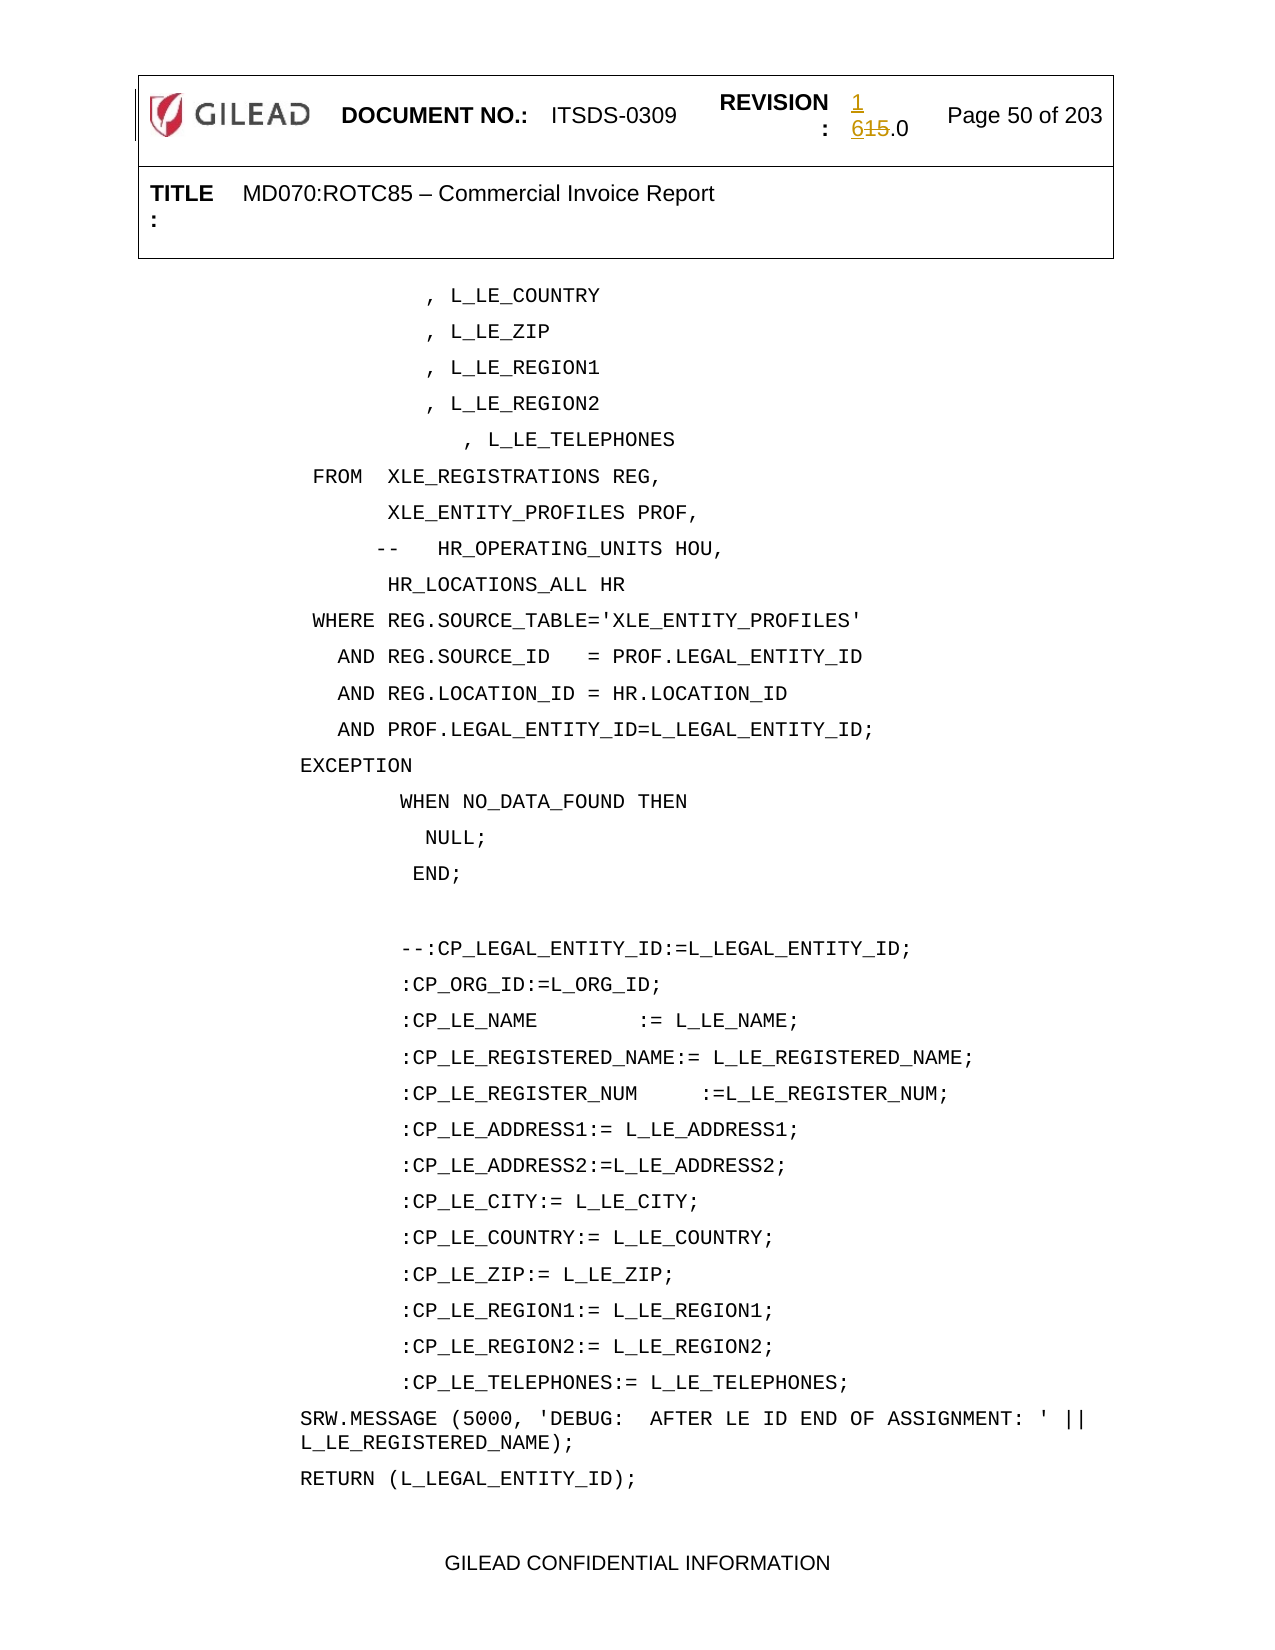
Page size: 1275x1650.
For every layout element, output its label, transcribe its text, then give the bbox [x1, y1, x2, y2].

text :CP_LE_REGION1:= L_LE_REGION1; [300, 1300, 1125, 1323]
text :CP_LE_CITY:= L_LE_CITY; [300, 1191, 1125, 1215]
text SRW.MESSAGE (5000, 'DEBUG: AFTER LE ID END OF ASSIGNMENT: ' || L_LE_REGISTERED_NAME); [300, 1408, 1125, 1455]
text WHEN NO_DATA_FOUND THEN [300, 791, 1125, 814]
text NULL; [300, 827, 1125, 851]
text , L_LE_TELEPHONES [300, 429, 1125, 453]
text EXCEPTION [300, 755, 1125, 778]
text HR_LOCATIONS_ALL HR [300, 574, 1125, 598]
text :CP_LE_ADDRESS1:= L_LE_ADDRESS1; [300, 1119, 1125, 1143]
text :CP_LE_ZIP:= L_LE_ZIP; [300, 1263, 1125, 1287]
text :CP_LE_COUNTRY:= L_LE_COUNTRY; [300, 1227, 1125, 1251]
text , L_LE_REGION1 [337, 357, 1125, 381]
text :CP_LE_REGISTERED_NAME:= L_LE_REGISTERED_NAME; [300, 1047, 1125, 1070]
text :CP_LE_ADDRESS2:=L_LE_ADDRESS2; [300, 1155, 1125, 1179]
text :CP_LE_NAME := L_LE_NAME; [300, 1011, 1125, 1034]
text :CP_LE_TELEPHONES:= L_LE_TELEPHONES; [300, 1372, 1125, 1396]
text WHERE REG.SOURCE_TABLE='XLE_ENTITY_PROFILES' [300, 610, 1125, 634]
text XLE_ENTITY_PROFILES PROF, [300, 502, 1125, 525]
text , L_LE_REGION2 [337, 393, 1125, 417]
text --:CP_LEGAL_ENTITY_ID:=L_LEGAL_ENTITY_ID; [300, 938, 1125, 962]
text , L_LE_ZIP [337, 321, 1125, 345]
text -- HR_OPERATING_UNITS HOU, [300, 538, 1125, 562]
text :CP_ORG_ID:=L_ORG_ID; [300, 974, 1125, 998]
picture [150, 93, 310, 137]
text END; [300, 863, 1125, 887]
text AND PROF.LEGAL_ENTITY_ID=L_LEGAL_ENTITY_ID; [300, 719, 1125, 742]
text AND REG.SOURCE_ID = PROF.LEGAL_ENTITY_ID [300, 646, 1125, 670]
text :CP_LE_REGISTER_NUM :=L_LE_REGISTER_NUM; [300, 1083, 1125, 1106]
text FROM XLE_REGISTRATIONS REG, [300, 466, 1125, 489]
text AND REG.LOCATION_ID = HR.LOCATION_ID [300, 682, 1125, 706]
text , L_LE_COUNTRY [337, 285, 1125, 308]
text :CP_LE_REGION2:= L_LE_REGION2; [300, 1336, 1125, 1359]
text RETURN (L_LEGAL_ENTITY_ID); [300, 1468, 1125, 1492]
